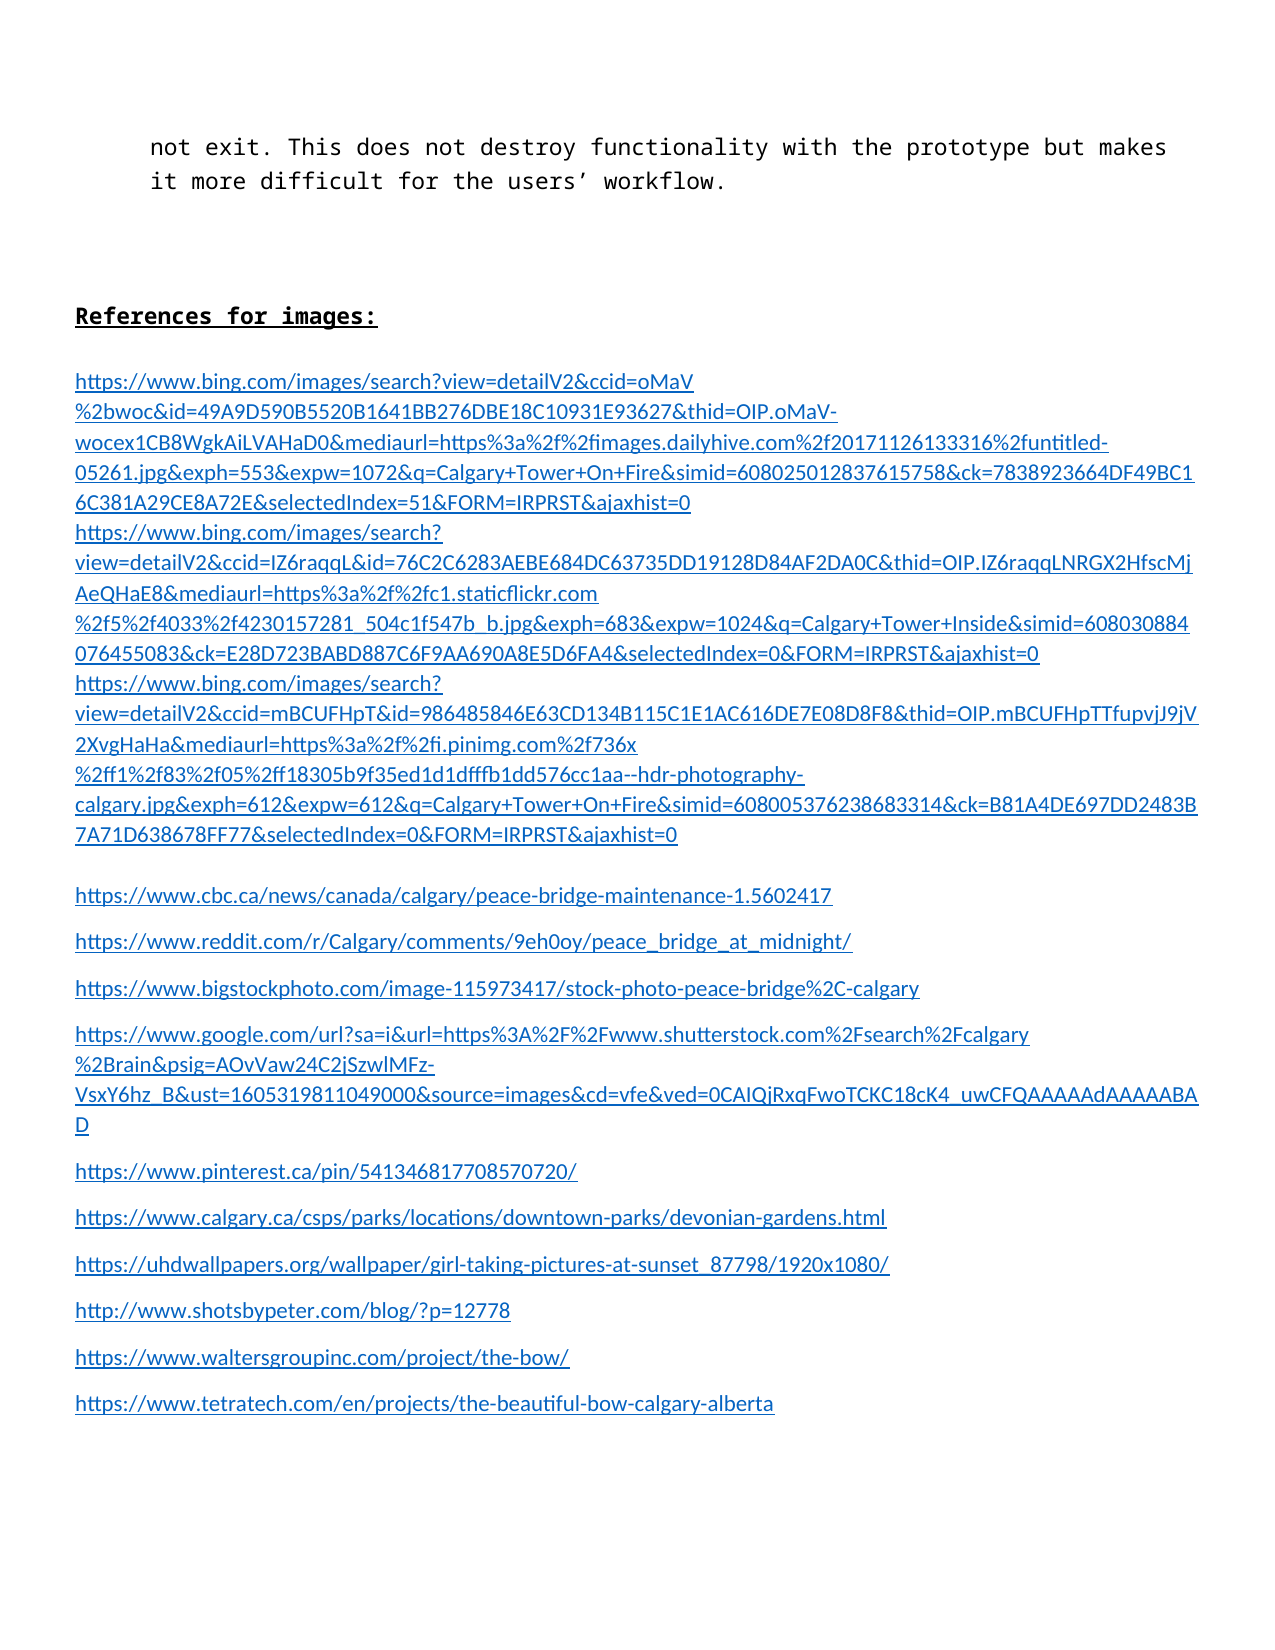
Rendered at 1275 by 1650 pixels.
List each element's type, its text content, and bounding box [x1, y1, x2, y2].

text References for images: [75, 300, 1200, 331]
text https://www.cbc.ca/news/canada/calgary/peace-bridge-maintenance-1.5602417 [75, 881, 1200, 909]
text https://www.tetratech.com/en/projects/the-beautiful-bow-calgary-alberta [75, 1389, 1200, 1418]
text https://www.bigstockphoto.com/image-115973417/stock-photo-peace-bridge%2C-calgary [75, 974, 1200, 1002]
text http://www.shotsbypeter.com/blog/?p=12778 [75, 1296, 1200, 1324]
text https://www.bing.com/images/search?view=detailV2&ccid=oMaV%2bwoc&id=49A9D590B5520B1641BB276DBE18C10931E93627&thid=OIP.oMaV-wocex1CB8WgkAiLVAHaD0&mediaurl=https%3a%2f%2fimages.dailyhive.com%2f20171126133316%2funtitled-05261.jpg&exph=553&expw=1072&q=Calgary+Tower+On+Fire&simid=608025012837615758&ck=7838923664DF49BC16C381A29CE8A72E&selectedIndex=51&FORM=IRPRST&ajaxhist=0 [75, 367, 1200, 516]
text https://www.bing.com/images/search?view=detailV2&ccid=IZ6raqqL&id=76C2C6283AEBE684DC63735DD19128D84AF2DA0C&thid=OIP.IZ6raqqLNRGX2HfscMjAeQHaE8&mediaurl=https%3a%2f%2fc1.staticflickr.com%2f5%2f4033%2f4230157281_504c1f547b_b.jpg&exph=683&expw=1024&q=Calgary+Tower+Inside&simid=608030884076455083&ck=E28D723BABD887C6F9AA690A8E5D6FA4&selectedIndex=0&FORM=IRPRST&ajaxhist=0 [75, 518, 1200, 667]
text https://uhdwallpapers.org/wallpaper/girl-taking-pictures-at-sunset_87798/1920x1080/ [75, 1250, 1200, 1278]
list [112, 131, 1200, 196]
text https://www.reddit.com/r/Calgary/comments/9eh0oy/peace_bridge_at_midnight/ [75, 927, 1200, 955]
text https://www.calgary.ca/csps/parks/locations/downtown-parks/devonian-gardens.html [75, 1203, 1200, 1231]
text https://www.google.com/url?sa=i&url=https%3A%2F%2Fwww.shutterstock.com%2Fsearch%2Fcalgary%2Brain&psig=AOvVaw24C2jSzwlMFz-VsxY6hz_B&ust=1605319811049000&source=images&cd=vfe&ved=0CAIQjRxqFwoTCKC18cK4_uwCFQAAAAAdAAAAABAD [75, 1021, 1200, 1138]
text https://www.bing.com/images/search?view=detailV2&ccid=mBCUFHpT&id=986485846E63CD134B115C1E1AC616DE7E08D8F8&thid=OIP.mBCUFHpTTfupvjJ9jV2XvgHaHa&mediaurl=https%3a%2f%2fi.pinimg.com%2f736x%2ff1%2f83%2f05%2ff18305b9f35ed1d1dfffb1dd576cc1aa--hdr-photography-calgary.jpg&exph=612&expw=612&q=Calgary+Tower+On+Fire&simid=608005376238683314&ck=B81A4DE697DD2483B7A71D638678FF77&selectedIndex=0&FORM=IRPRST&ajaxhist=0 [75, 669, 1200, 848]
text https://www.waltersgroupinc.com/project/the-bow/ [75, 1343, 1200, 1371]
text https://www.pinterest.ca/pin/541346817708570720/ [75, 1157, 1200, 1185]
